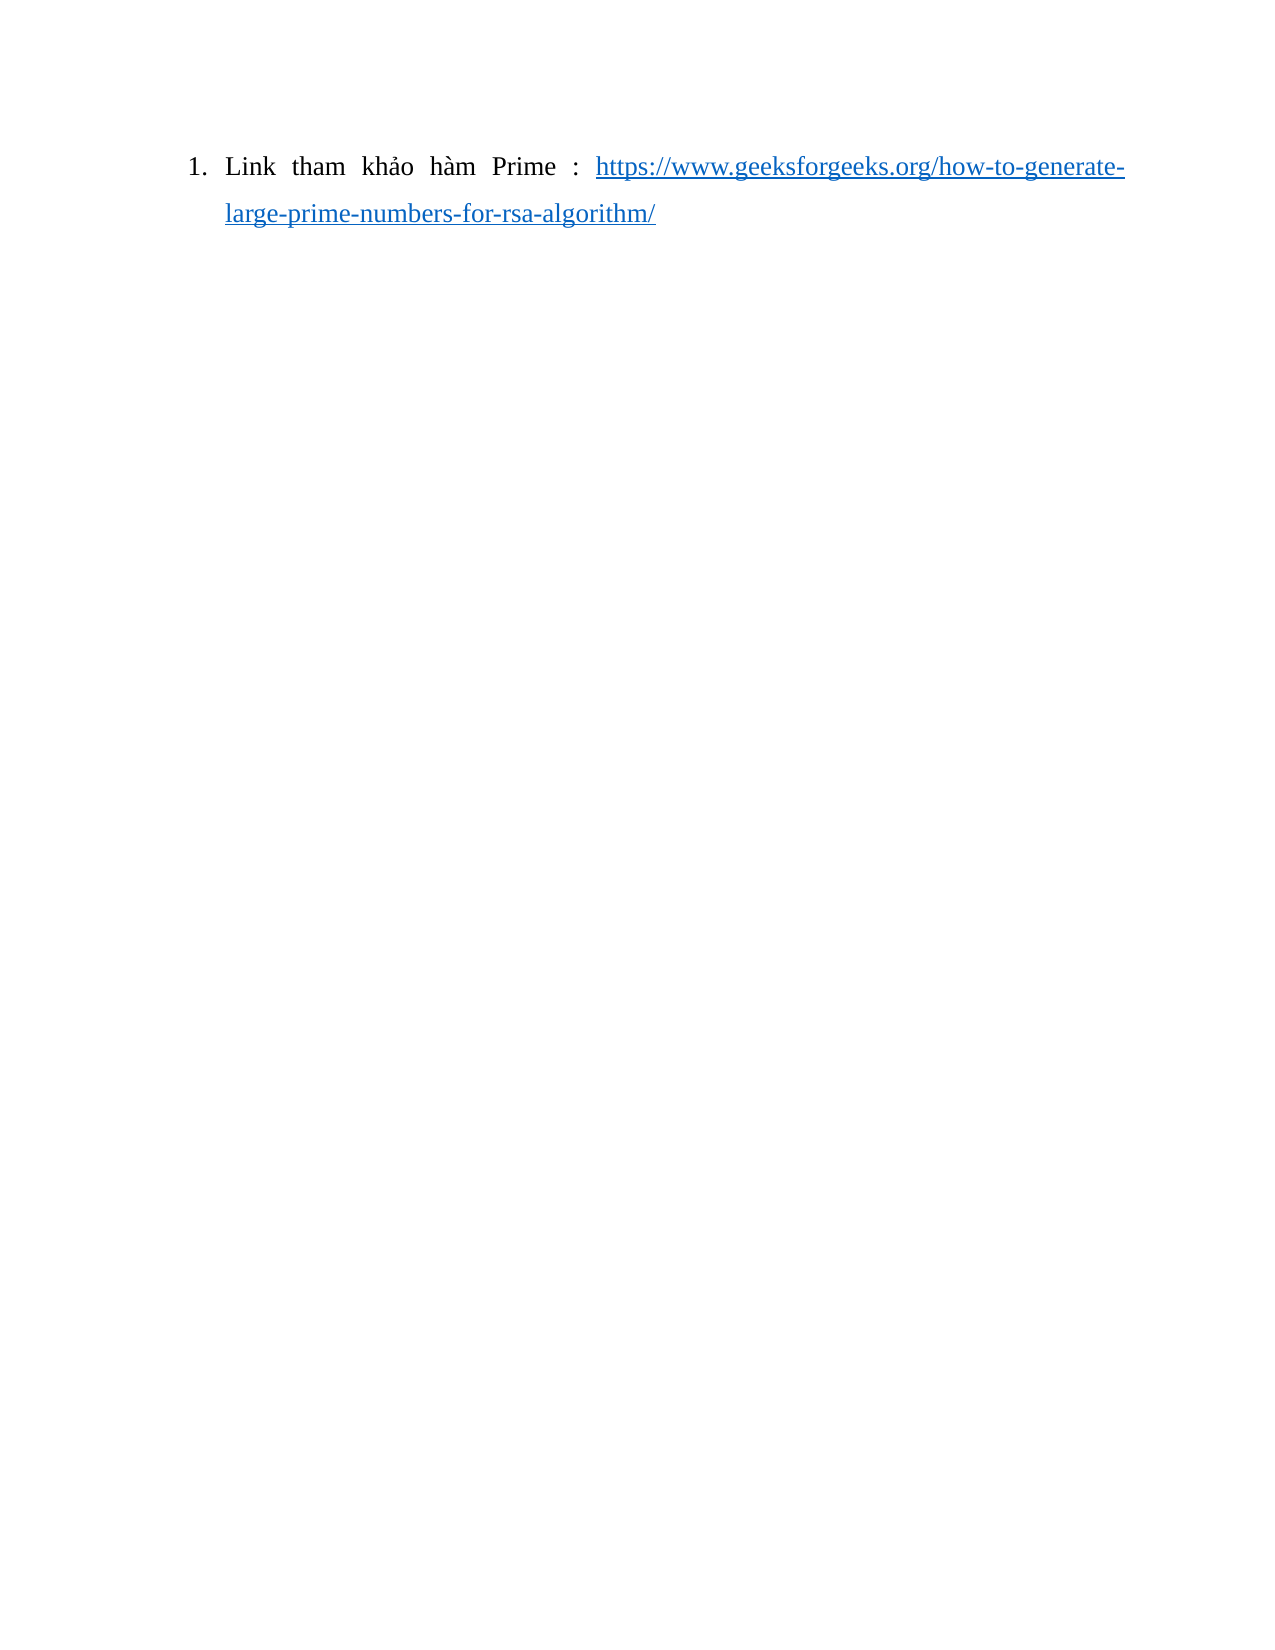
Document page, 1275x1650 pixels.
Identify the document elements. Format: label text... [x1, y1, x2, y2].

list Link tham khảo hàm Prime : https://www.geeksforgeeks.org/how-to-generate-large-prime-numbers-for-rsa-algorithm/ [187, 150, 1125, 228]
